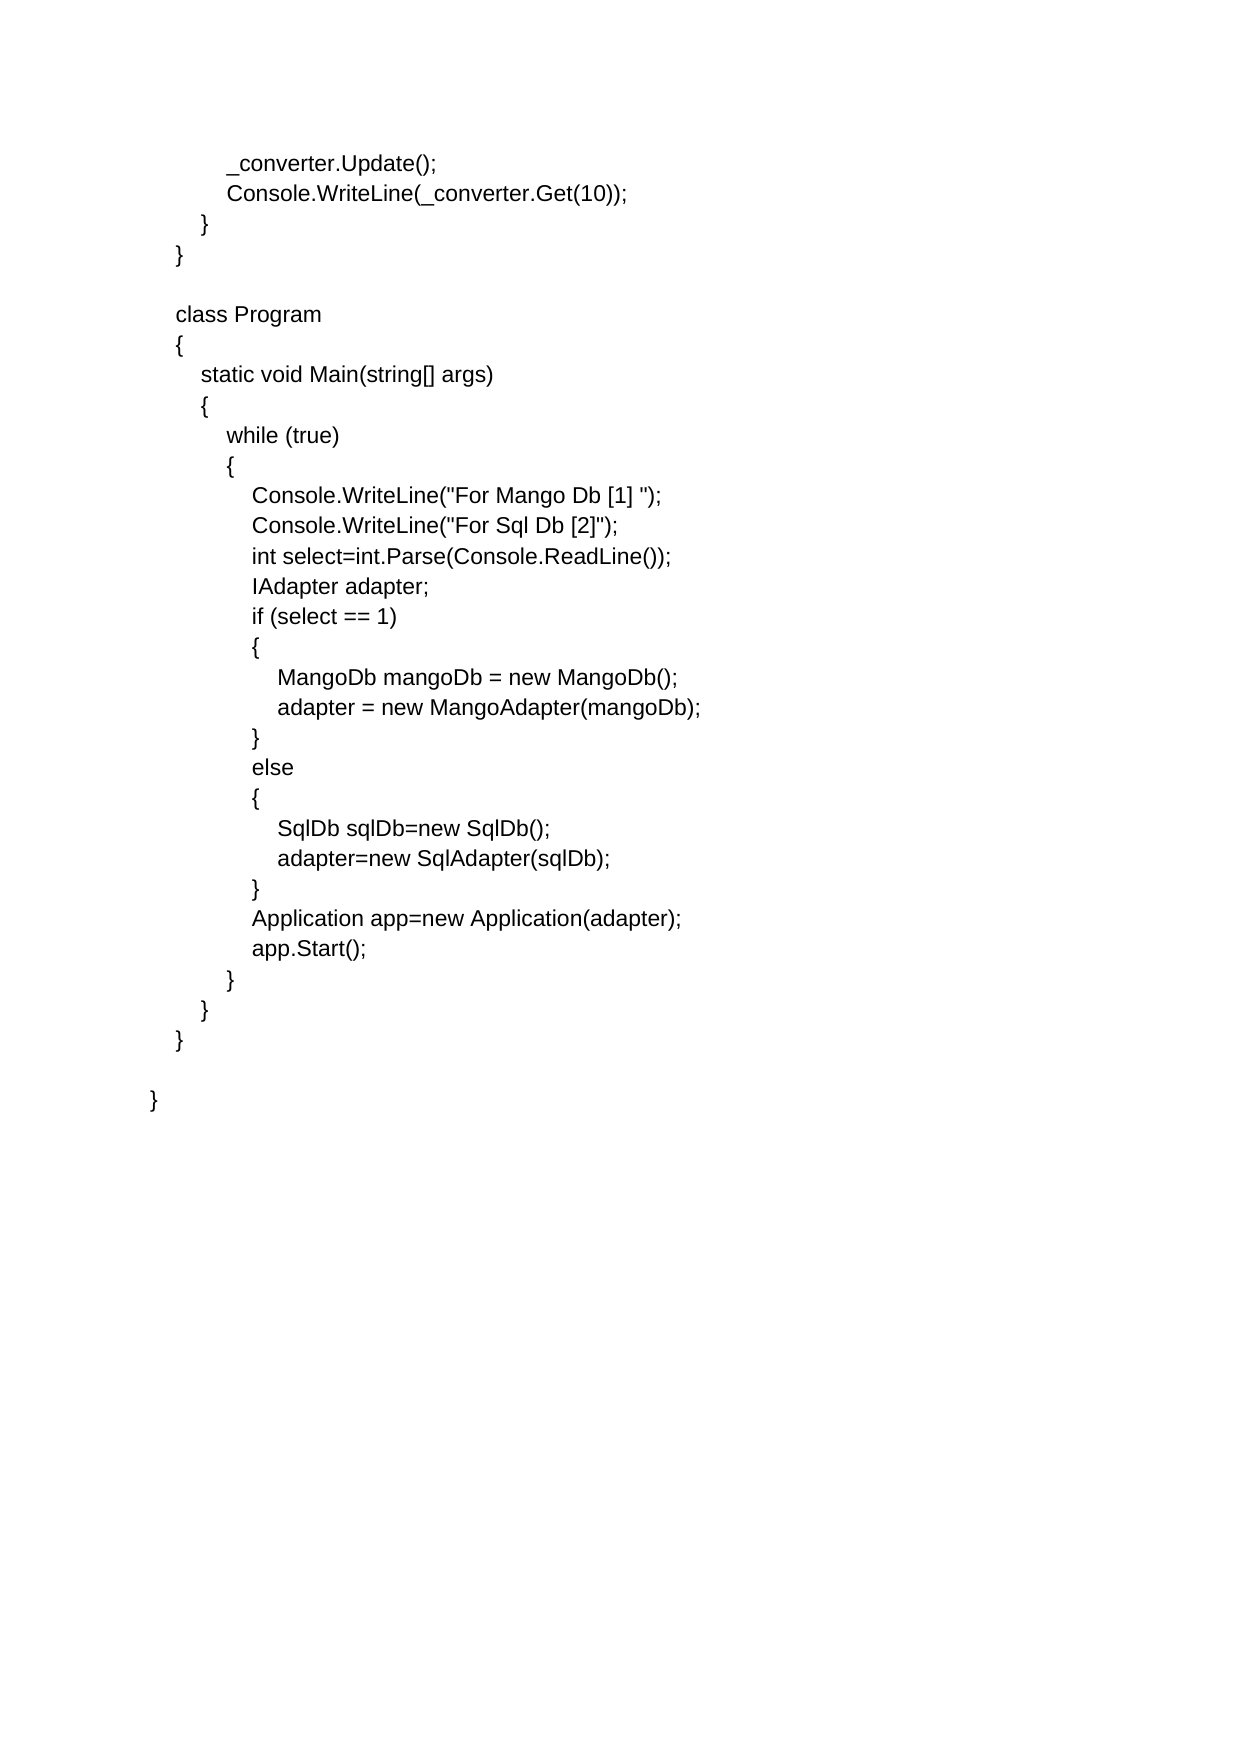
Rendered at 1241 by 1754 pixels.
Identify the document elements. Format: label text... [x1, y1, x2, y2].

text } [150, 966, 1090, 992]
text int select=int.Parse(Console.ReadLine()); [150, 543, 1090, 569]
text Console.WriteLine(_converter.Get(10)); [150, 180, 1090, 207]
text } [150, 241, 1090, 267]
text { [150, 784, 1090, 811]
text SqlDb sqlDb=new SqlDb(); [150, 814, 1090, 841]
text adapter = new MangoAdapter(mangoDb); [150, 694, 1090, 720]
text } [150, 875, 1090, 901]
text adapter=new SqlAdapter(sqlDb); [150, 845, 1090, 871]
text static void Main(string[] args) [150, 361, 1090, 388]
text { [150, 392, 1090, 418]
text Console.WriteLine("For Sql Db [2]"); [150, 512, 1090, 539]
text Application app=new Application(adapter); [150, 905, 1090, 932]
text } [150, 210, 1090, 237]
text while (true) [150, 422, 1090, 448]
text IAdapter adapter; [150, 573, 1090, 599]
text else [150, 754, 1090, 781]
text MangoDb mangoDb = new MangoDb(); [150, 663, 1090, 690]
text } [150, 1026, 1090, 1052]
text { [150, 633, 1090, 660]
text app.Start(); [150, 935, 1090, 962]
text _converter.Update(); [150, 150, 1090, 176]
text if (select == 1) [150, 603, 1090, 629]
text { [150, 331, 1090, 358]
text { [150, 452, 1090, 478]
text } [150, 996, 1090, 1022]
text Console.WriteLine("For Mango Db [1] "); [150, 482, 1090, 509]
text } [150, 724, 1090, 750]
text class Program [150, 301, 1090, 327]
text } [150, 1086, 1090, 1113]
